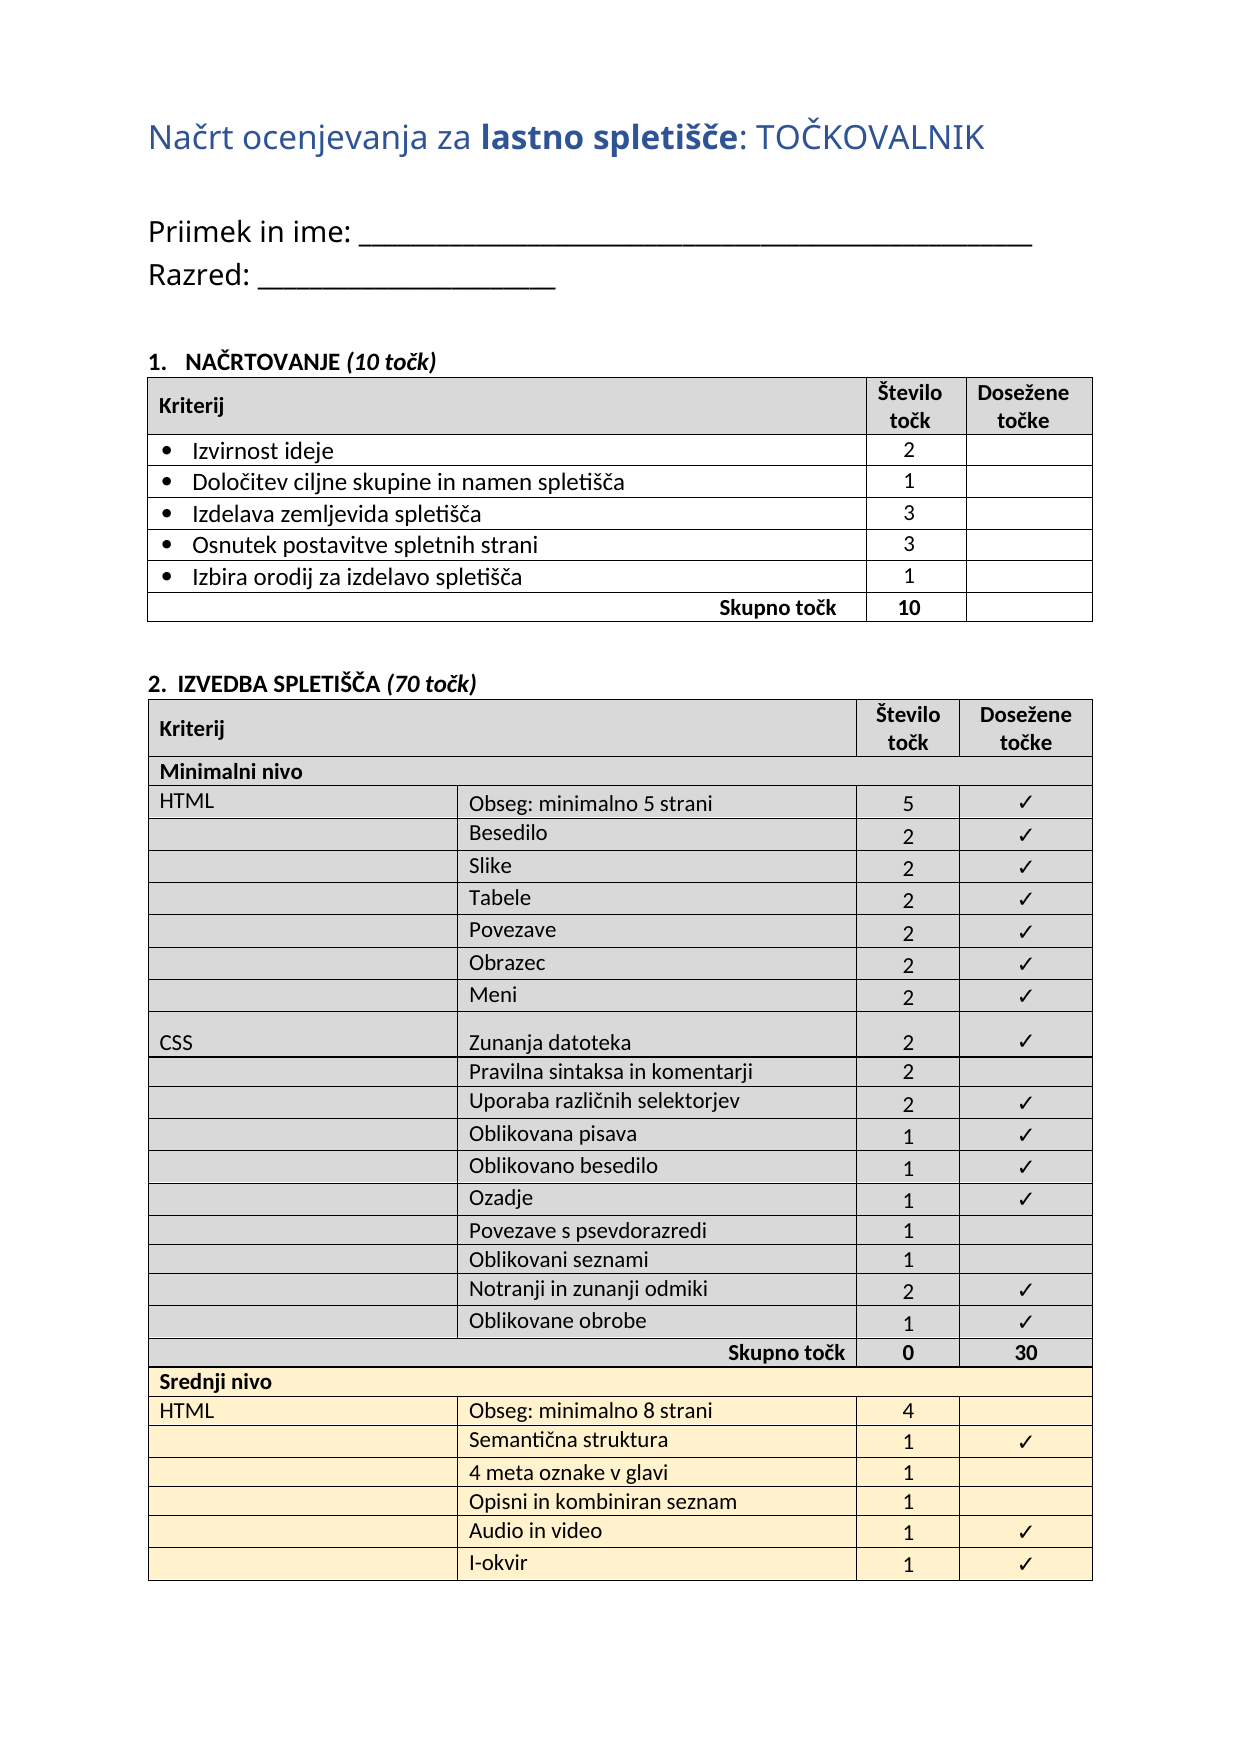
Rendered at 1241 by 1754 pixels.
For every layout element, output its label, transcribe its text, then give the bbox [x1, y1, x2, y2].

table_cell 2 [857, 1087, 959, 1118]
table_cell 1 [867, 561, 966, 592]
table_cell Notranji in zunanji odmiki [458, 1274, 856, 1305]
table_cell Izbira orodij za izdelavo spletišča [148, 561, 866, 592]
table_cell [149, 1184, 457, 1215]
table_header Število točk [857, 700, 959, 756]
table_cell 1 [867, 466, 966, 497]
table_cell ✓ [960, 915, 1092, 947]
table_cell [967, 593, 1092, 621]
table_cell 1 [857, 1548, 959, 1579]
table_cell ✓ [960, 1426, 1092, 1457]
table_cell [967, 435, 1092, 465]
table_cell [149, 1274, 457, 1305]
list NAČRTOVANJE (10 točk) [148, 346, 1181, 377]
table_cell Izdelava zemljevida spletišča [148, 498, 866, 528]
table_cell ✓ [960, 1548, 1092, 1579]
table_cell Določitev ciljne skupine in namen spletišča [148, 466, 866, 497]
table_header Število točk [867, 378, 966, 434]
table_cell Osnutek postavitve spletnih strani [148, 530, 866, 560]
table_cell 2 [857, 1274, 959, 1305]
table_cell ✓ [960, 786, 1092, 817]
table_cell 1 [857, 1216, 959, 1244]
table_cell [967, 498, 1092, 528]
table_cell [960, 1458, 1092, 1486]
table_cell [149, 851, 457, 882]
table_cell Skupno točk [148, 593, 866, 621]
table_cell Povezave [458, 915, 856, 947]
table_cell HTML [149, 786, 457, 817]
table_cell Obseg: minimalno 8 strani [458, 1397, 856, 1424]
table_cell ✓ [960, 1184, 1092, 1215]
table_cell 1 [857, 1245, 959, 1273]
table_cell ✓ [960, 1306, 1092, 1337]
table_cell 1 [857, 1458, 959, 1486]
table_cell ✓ [960, 851, 1092, 882]
table_cell [960, 1397, 1092, 1424]
table_cell I-okvir [458, 1548, 856, 1579]
table_cell Opisni in kombiniran seznam [458, 1487, 856, 1515]
table_cell 1 [857, 1516, 959, 1547]
table_cell 4 [857, 1397, 959, 1424]
table_cell ✓ [960, 1516, 1092, 1547]
table_cell [149, 980, 457, 1011]
table_cell 2 [867, 435, 966, 465]
table_cell [149, 1306, 457, 1337]
table_cell ✓ [960, 819, 1092, 850]
table_cell Oblikovana pisava [458, 1119, 856, 1150]
table_cell [960, 1216, 1092, 1244]
table_cell [967, 561, 1092, 592]
table_cell 30 [960, 1339, 1092, 1366]
table_cell [967, 466, 1092, 497]
table_cell [149, 1516, 457, 1547]
table_cell [149, 1151, 457, 1182]
table_cell 1 [857, 1487, 959, 1515]
table_cell 5 [857, 786, 959, 817]
table_cell Oblikovani seznami [458, 1245, 856, 1273]
table_cell ✓ [960, 1274, 1092, 1305]
table_cell Izvirnost ideje [148, 435, 866, 465]
table_cell ✓ [960, 1119, 1092, 1150]
table_cell [149, 915, 457, 947]
table_cell 1 [857, 1151, 959, 1182]
table_cell [960, 1245, 1092, 1273]
table_cell [149, 883, 457, 914]
table_cell [149, 1087, 457, 1118]
table_cell 3 [867, 498, 966, 528]
table_cell 1 [857, 1184, 959, 1215]
table_cell ✓ [960, 948, 1092, 979]
table_header Dosežene točke [967, 378, 1092, 434]
table_cell 2 [857, 851, 959, 882]
table_cell ✓ [960, 883, 1092, 914]
table_cell [149, 1216, 457, 1244]
table_cell CSS [149, 1012, 457, 1056]
table_cell [960, 1487, 1092, 1515]
table_cell 1 [857, 1306, 959, 1337]
table_cell 31 [857, 1339, 959, 1366]
table_cell [967, 530, 1092, 560]
table_cell Obrazec [458, 948, 856, 979]
table_cell Besedilo [458, 819, 856, 850]
table_cell [149, 1119, 457, 1150]
table_cell [149, 819, 457, 850]
table_cell 2 [857, 1058, 959, 1086]
table_cell 2 [857, 915, 959, 947]
table_cell 3 [867, 530, 966, 560]
table_cell ✓ [960, 1087, 1092, 1118]
subtitle Načrt ocenjevanja za lastno spletišče: TOČKOVALNIK Priimek in ime: ____________________________________________________ Razred: _______________________ [148, 114, 1093, 343]
table_cell Audio in video [458, 1516, 856, 1547]
table_cell [149, 1458, 457, 1486]
table_cell 2 [857, 1012, 959, 1056]
table_cell Minimalni nivo [149, 757, 1092, 785]
table_cell Srednji nivo [149, 1368, 1092, 1396]
table_cell 1 [857, 1426, 959, 1457]
table_cell ✓ [960, 980, 1092, 1011]
table_cell Ozadje [458, 1184, 856, 1215]
table_cell 4 meta oznake v glavi [458, 1458, 856, 1486]
table_cell Oblikovano besedilo [458, 1151, 856, 1182]
table_cell 2 [857, 883, 959, 914]
table_cell Zunanja datoteka [458, 1012, 856, 1056]
table_cell [149, 1058, 457, 1086]
table_cell Obseg: minimalno 5 strani [458, 786, 856, 817]
table_cell 2 [857, 948, 959, 979]
table_cell Semantična struktura [458, 1426, 856, 1457]
table_cell [149, 1426, 457, 1457]
table_header Kriterij [148, 378, 866, 434]
table_cell [149, 948, 457, 979]
table_cell 1 [857, 1119, 959, 1150]
table_cell Uporaba različnih selektorjev [458, 1087, 856, 1118]
table_cell ✓ [960, 1012, 1092, 1056]
table_cell [149, 1548, 457, 1579]
table_cell 2 [857, 980, 959, 1011]
table_cell 2 [857, 819, 959, 850]
table_cell [149, 1487, 457, 1515]
table_cell [960, 1058, 1092, 1086]
table_cell ✓ [960, 1151, 1092, 1182]
table_cell Skupno točk [149, 1339, 856, 1366]
table_cell 10 [867, 593, 966, 621]
table_cell Meni [458, 980, 856, 1011]
table_header Kriterij [149, 700, 856, 756]
table_cell Povezave s psevdorazredi [458, 1216, 856, 1244]
table_cell HTML [149, 1397, 457, 1424]
table_cell [149, 1245, 457, 1273]
table_header Dosežene točke [960, 700, 1092, 756]
table_cell Slike [458, 851, 856, 882]
table_cell Tabele [458, 883, 856, 914]
list IZVEDBA SPLETIŠČA (70 točk) [148, 668, 1181, 699]
table_cell Pravilna sintaksa in komentarji [458, 1058, 856, 1086]
table_cell Oblikovane obrobe [458, 1306, 856, 1337]
